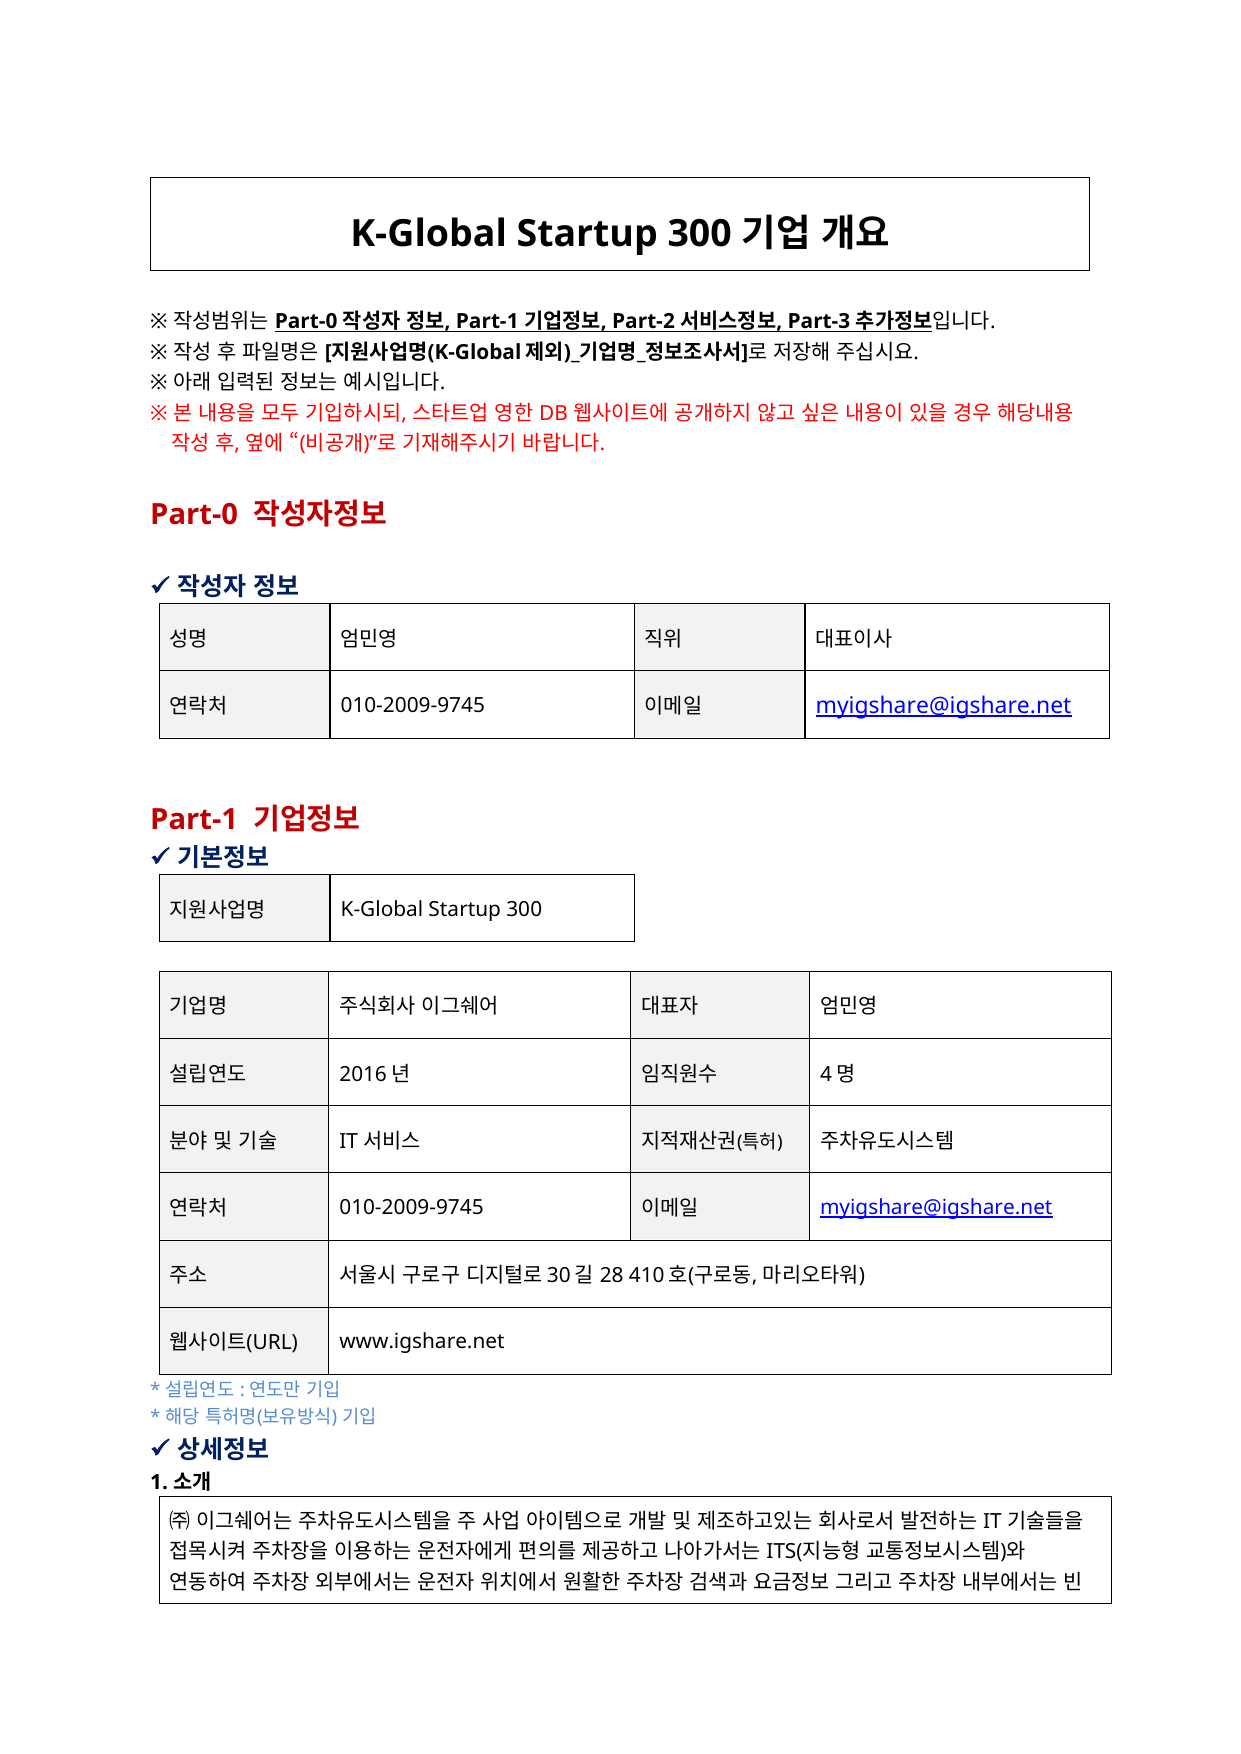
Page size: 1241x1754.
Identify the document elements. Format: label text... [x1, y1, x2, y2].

table_cell IT 서비스 [329, 1106, 630, 1172]
table_cell 이메일 [635, 671, 804, 737]
table_header K-Global Startup 300 [331, 875, 634, 941]
table_header 엄민영 [331, 604, 634, 670]
table_cell 연락처 [160, 1173, 328, 1239]
text 1. 소개 [150, 1466, 1090, 1496]
text * 설립연도 : 연도만 기입 [150, 1375, 1090, 1402]
table_cell 서울시 구로구 디지털로30길 28 410호(구로동, 마리오타워) [329, 1241, 1111, 1307]
text Part-0 작성자정보 [150, 490, 1090, 533]
table_cell 임직원수 [631, 1039, 809, 1105]
table_header 성명 [160, 604, 329, 670]
table_header 대표이사 [806, 604, 1109, 670]
text ※ 아래 입력된 정보는 예시입니다. [150, 365, 1090, 396]
table_cell 4명 [810, 1039, 1111, 1105]
table_cell 분야 및 기술 [160, 1106, 328, 1172]
text 기본정보 [150, 838, 1090, 874]
table_cell 연락처 [160, 671, 329, 737]
table_cell 주소 [160, 1241, 328, 1307]
table_header 기업명 [160, 972, 328, 1038]
text ※ 작성범위는 Part-0 작성자 정보, Part-1 기업정보, Part-2 서비스정보, Part-3 추가정보입니다. [150, 305, 1090, 335]
table_cell 2016년 [329, 1039, 630, 1105]
table_header 엄민영 [810, 972, 1111, 1038]
text ※ 작성 후 파일명은 [지원사업명(K-Global제외)_기업명_정보조사서]로 저장해 주십시요. [150, 335, 1090, 365]
table_cell 주차유도시스템 [810, 1106, 1111, 1172]
table_cell 웹사이트(URL) [160, 1308, 328, 1374]
text 상세정보 [150, 1429, 1090, 1466]
table_cell www.igshare.net [329, 1308, 1111, 1374]
table_cell 010-2009-9745 [331, 671, 634, 737]
table_header 지원사업명 [160, 875, 329, 941]
text Part-1 기업정보 [150, 795, 1090, 838]
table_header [160, 1497, 1111, 1603]
table_cell 010-2009-9745 [329, 1173, 630, 1239]
table_header 대표자 [631, 972, 809, 1038]
table_cell myigshare@igshare.net [810, 1173, 1111, 1239]
table_header 직위 [635, 604, 804, 670]
text ※ 본 내용을 모두 기입하시되, 스타트업 영한 DB 웹사이트에 공개하지 않고 싶은 내용이 있을 경우 해당내용 작성 후, 옆에 “(비공개)”로 기재해주시기 바랍니다. [150, 396, 1090, 456]
table_cell 이메일 [631, 1173, 809, 1239]
text 작성자 정보 [150, 567, 1090, 603]
table_cell 설립연도 [160, 1039, 328, 1105]
table_cell 지적재산권(특허) [631, 1106, 809, 1172]
table_header 주식회사 이그쉐어 [329, 972, 630, 1038]
table_cell myigshare@igshare.net [806, 671, 1109, 737]
table_header K-Global Startup 300 기업 개요 [151, 178, 1089, 270]
text * 해당 특허명(보유방식) 기입 [150, 1402, 1090, 1429]
